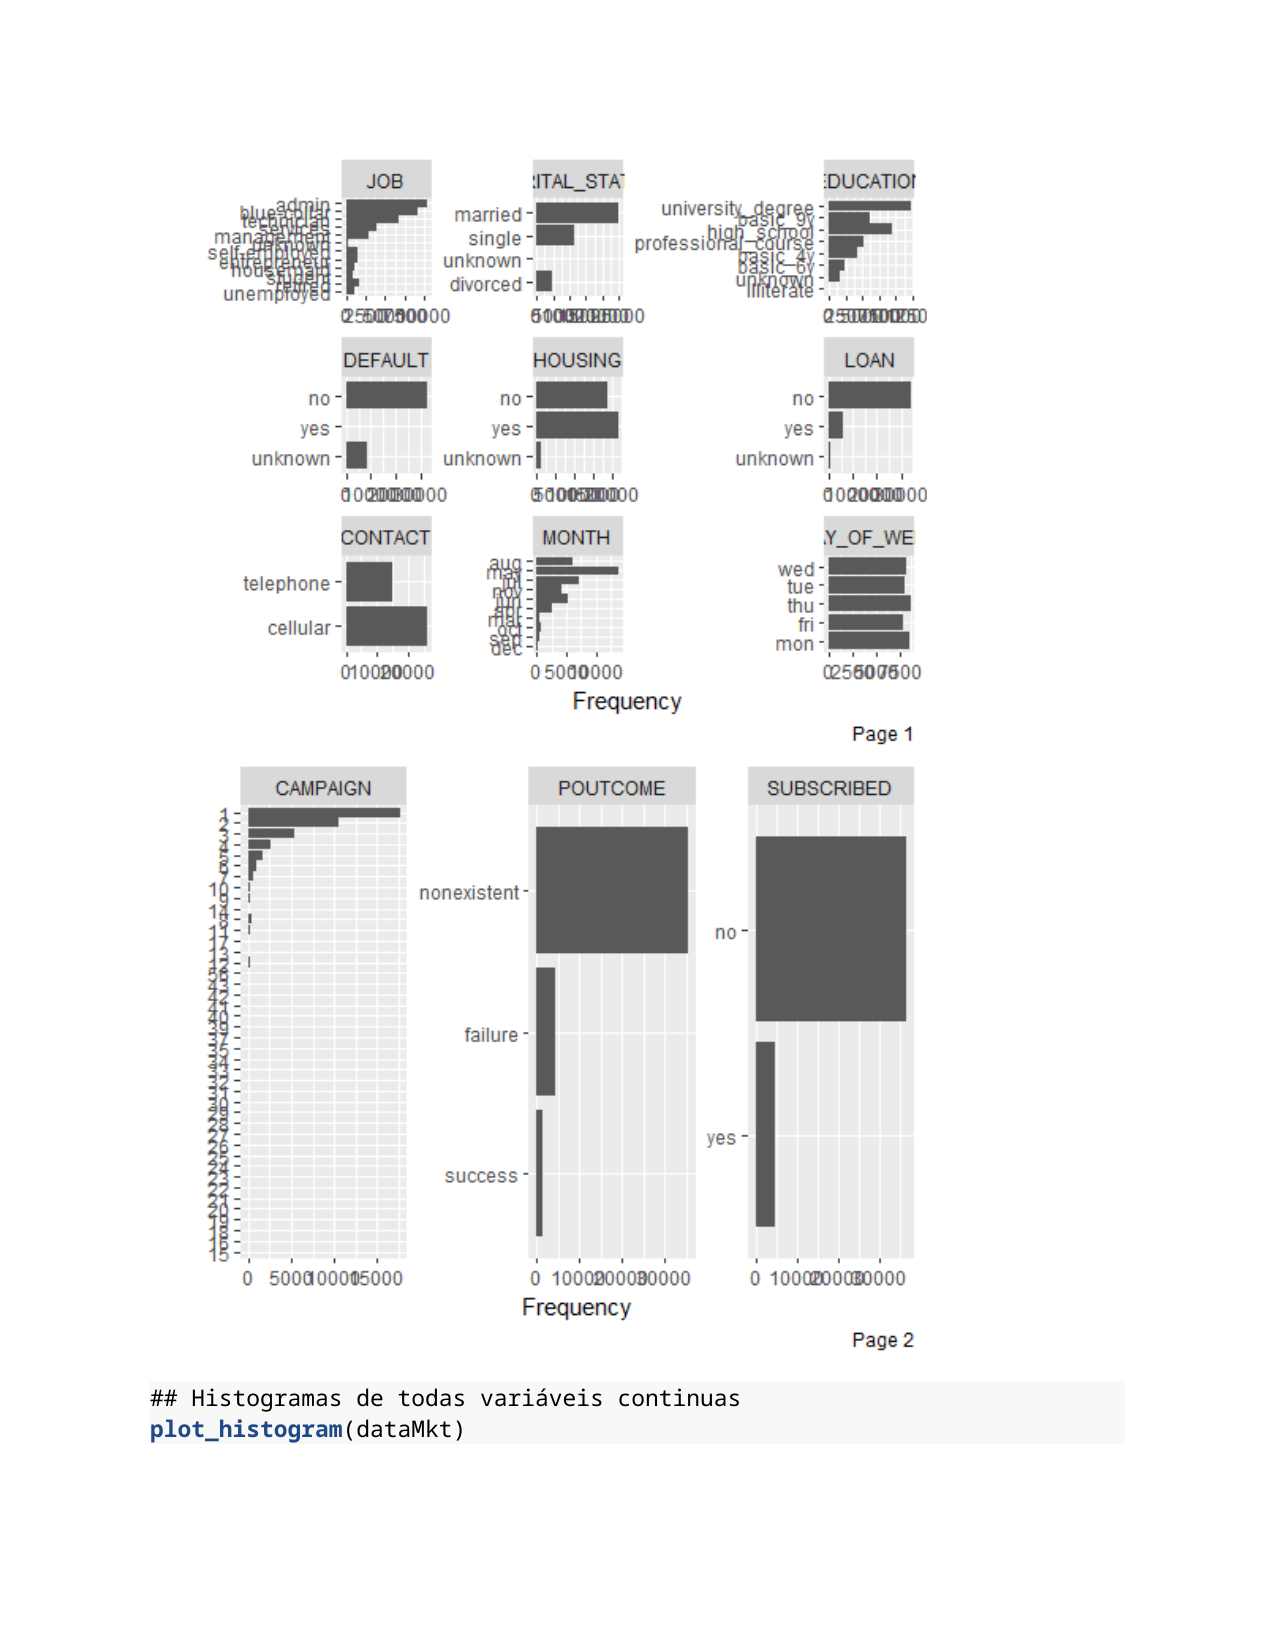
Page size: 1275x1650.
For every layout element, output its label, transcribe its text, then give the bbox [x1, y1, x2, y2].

text ## Histogramas de todas variáveis continuas plot_histogram(dataMkt) [466, 1381, 1125, 1444]
picture [168, 150, 927, 1363]
